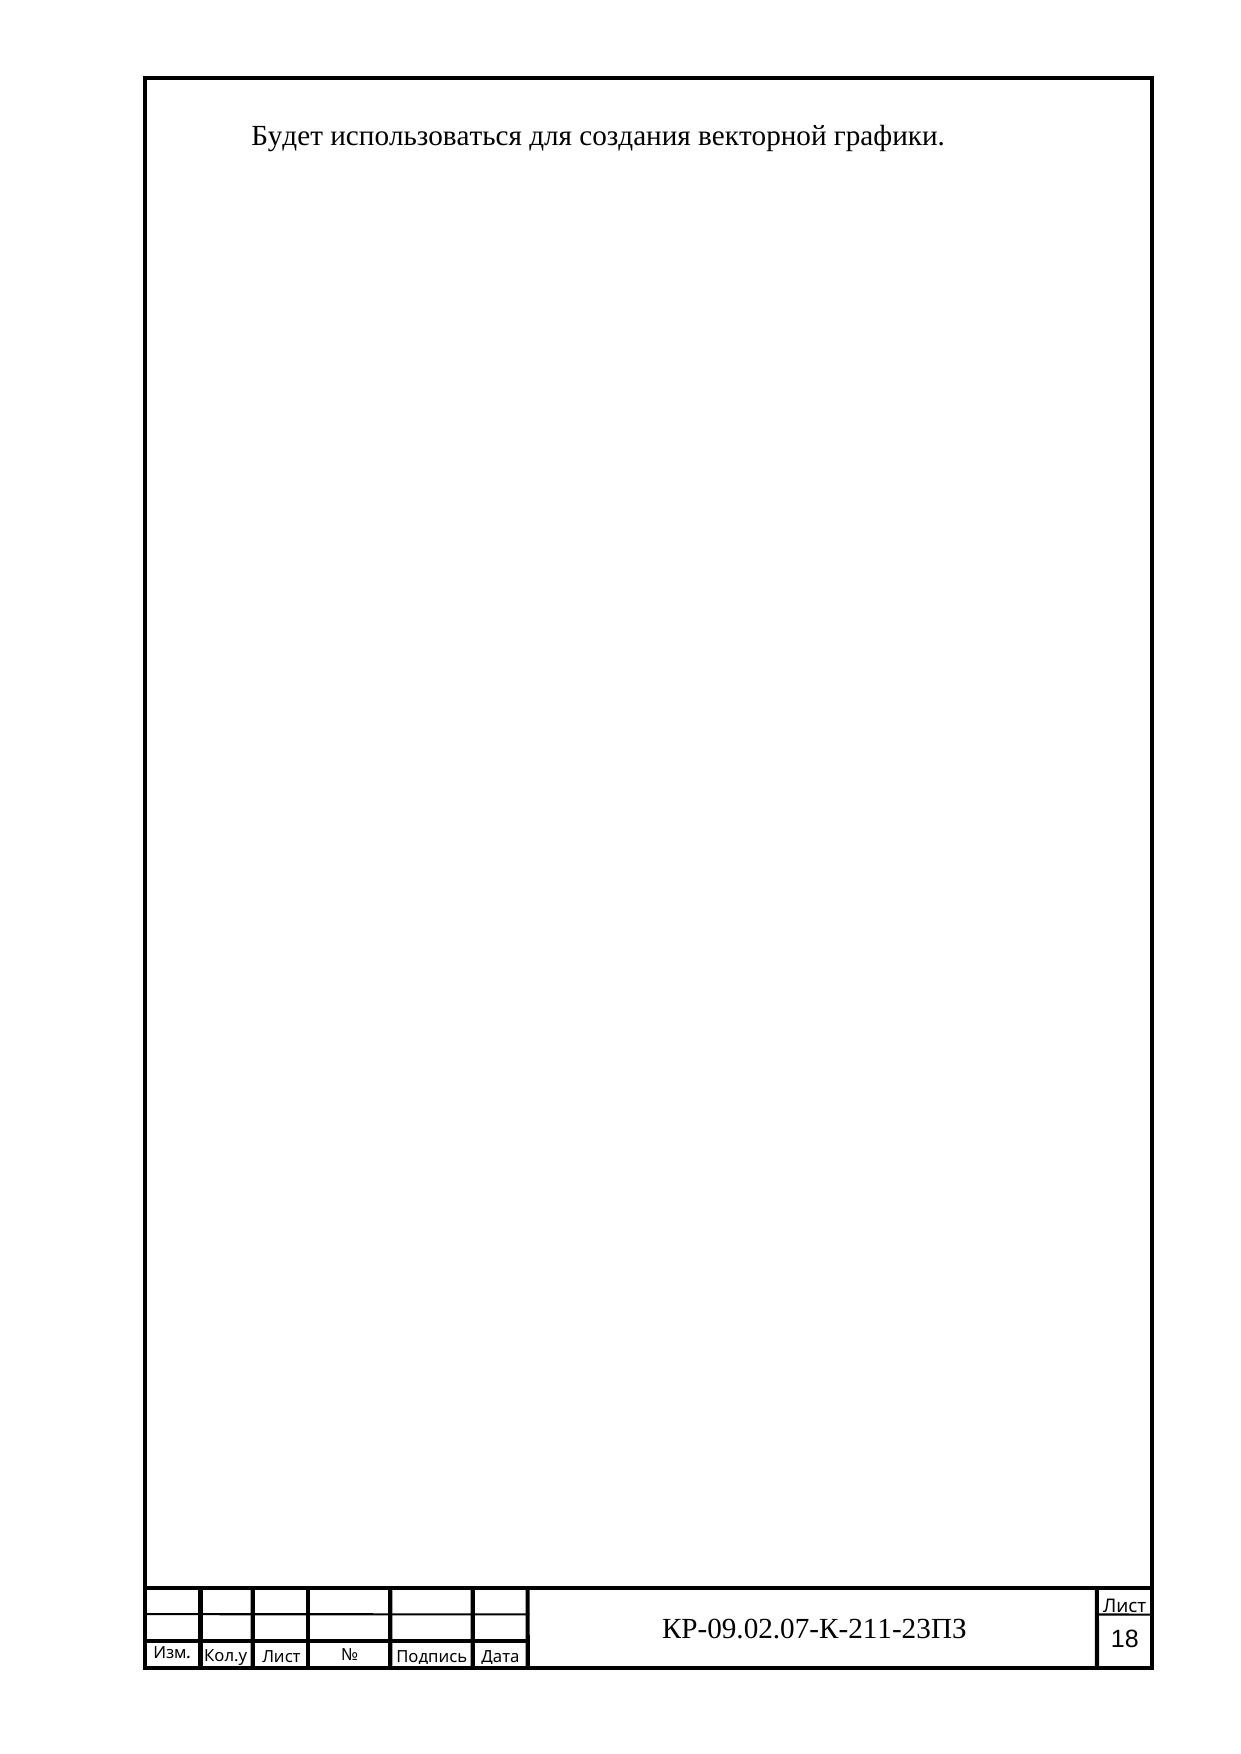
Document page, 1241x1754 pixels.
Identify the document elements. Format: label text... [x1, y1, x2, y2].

text Будет использоваться для создания векторной графики. [177, 118, 1122, 152]
